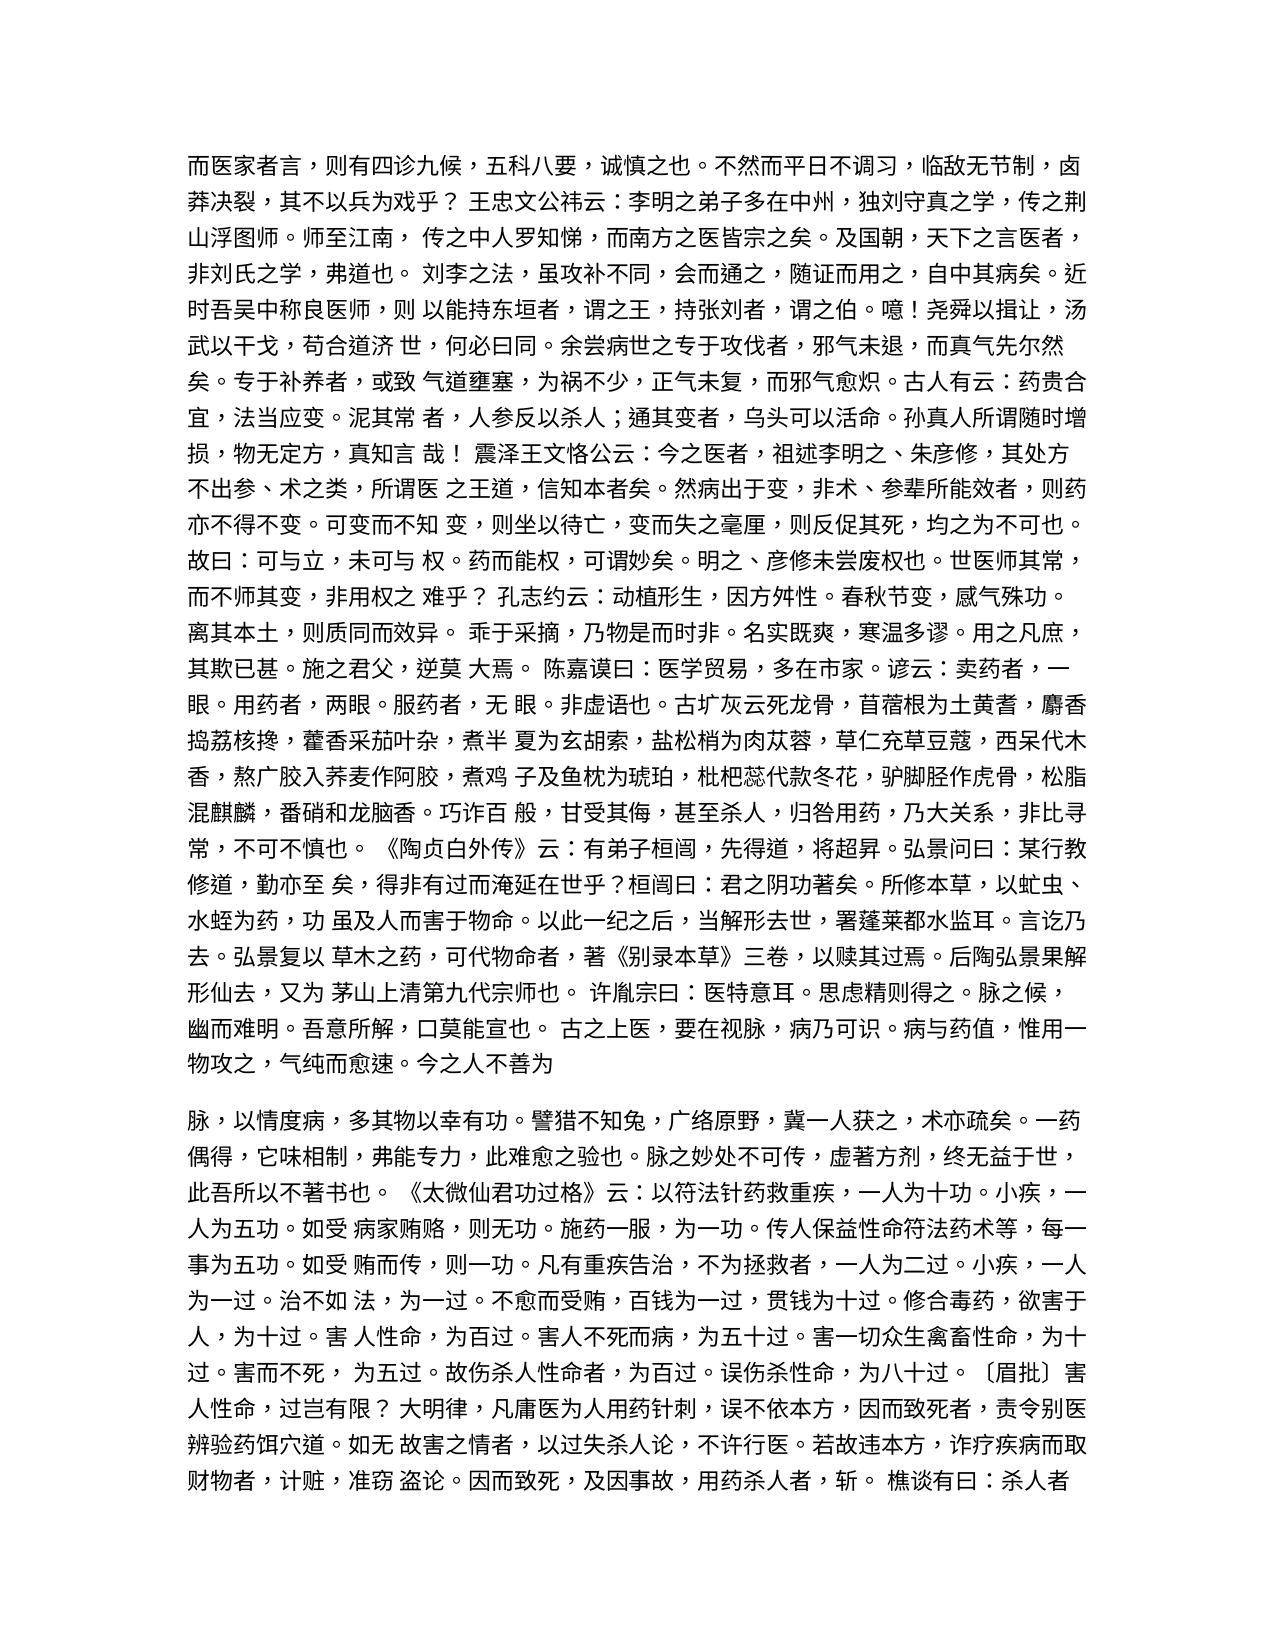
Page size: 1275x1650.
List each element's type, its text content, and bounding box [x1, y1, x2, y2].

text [187, 1105, 1087, 1496]
text 而医家者言，则有四诊九候，五科八要，诚慎之也。不然而平日不调习，临敌无节制，卤 莽决裂，其不以兵为戏乎？ 王忠文公祎云：李明之弟子多在中州，独刘守真之学，传之荆山浮图师。师至江南， 传之中人罗知悌，而南方之医皆宗之矣。及国朝，天下之言医者，非刘氏之学，弗道也。 刘李之法，虽攻补不同，会而通之，随证而用之，自中其病矣。近时吾吴中称良医师，则 以能持东垣者，谓之王，持张刘者，谓之伯。噫！尧舜以揖让，汤武以干戈，苟合道济 世，何必曰同。余尝病世之专于攻伐者，邪气未退，而真气先尔然矣。专于补养者，或致 气道壅塞，为祸不少，正气未复，而邪气愈炽。古人有云：药贵合宜，法当应变。泥其常 者，人参反以杀人；通其变者，乌头可以活命。孙真人所谓随时增损，物无定方，真知言 哉！ 震泽王文恪公云：今之医者，祖述李明之、朱彦修，其处方不出参、术之类，所谓医 之王道，信知本者矣。然病出于变，非术、参辈所能效者，则药亦不得不变。可变而不知 变，则坐以待亡，变而失之毫厘，则反促其死，均之为不可也。故曰：可与立，未可与 权。药而能权，可谓妙矣。明之、彦修未尝废权也。世医师其常，而不师其变，非用权之 难乎？ 孔志约云：动植形生，因方舛性。春秋节变，感气殊功。离其本土，则质同而效异。 乖于采摘，乃物是而时非。名实既爽，寒温多谬。用之凡庶，其欺已甚。施之君父，逆莫 大焉。 陈嘉谟曰：医学贸易，多在市家。谚云：卖药者，一眼。用药者，两眼。服药者，无 眼。非虚语也。古圹灰云死龙骨，苜蓿根为土黄耆，麝香捣荔核搀，藿香采茄叶杂，煮半 夏为玄胡索，盐松梢为肉苁蓉，草仁充草豆蔻，西呆代木香，熬广胶入荞麦作阿胶，煮鸡 子及鱼枕为琥珀，枇杷蕊代款冬花，驴脚胫作虎骨，松脂混麒麟，番硝和龙脑香。巧诈百 般，甘受其侮，甚至杀人，归咎用药，乃大关系，非比寻常，不可不慎也。 《陶贞白外传》云：有弟子桓闿，先得道，将超昇。弘景问曰：某行教修道，勤亦至 矣，得非有过而淹延在世乎？桓闿曰：君之阴功著矣。所修本草，以虻虫、水蛭为药，功 虽及人而害于物命。以此一纪之后，当解形去世，署蓬莱都水监耳。言讫乃去。弘景复以 草木之药，可代物命者，著《别录本草》三卷，以赎其过焉。后陶弘景果解形仙去，又为 茅山上清第九代宗师也。 许胤宗曰：医特意耳。思虑精则得之。脉之候，幽而难明。吾意所解，口莫能宣也。 古之上医，要在视脉，病乃可识。病与药值，惟用一物攻之，气纯而愈速。今之人不善为 [187, 150, 1087, 1080]
